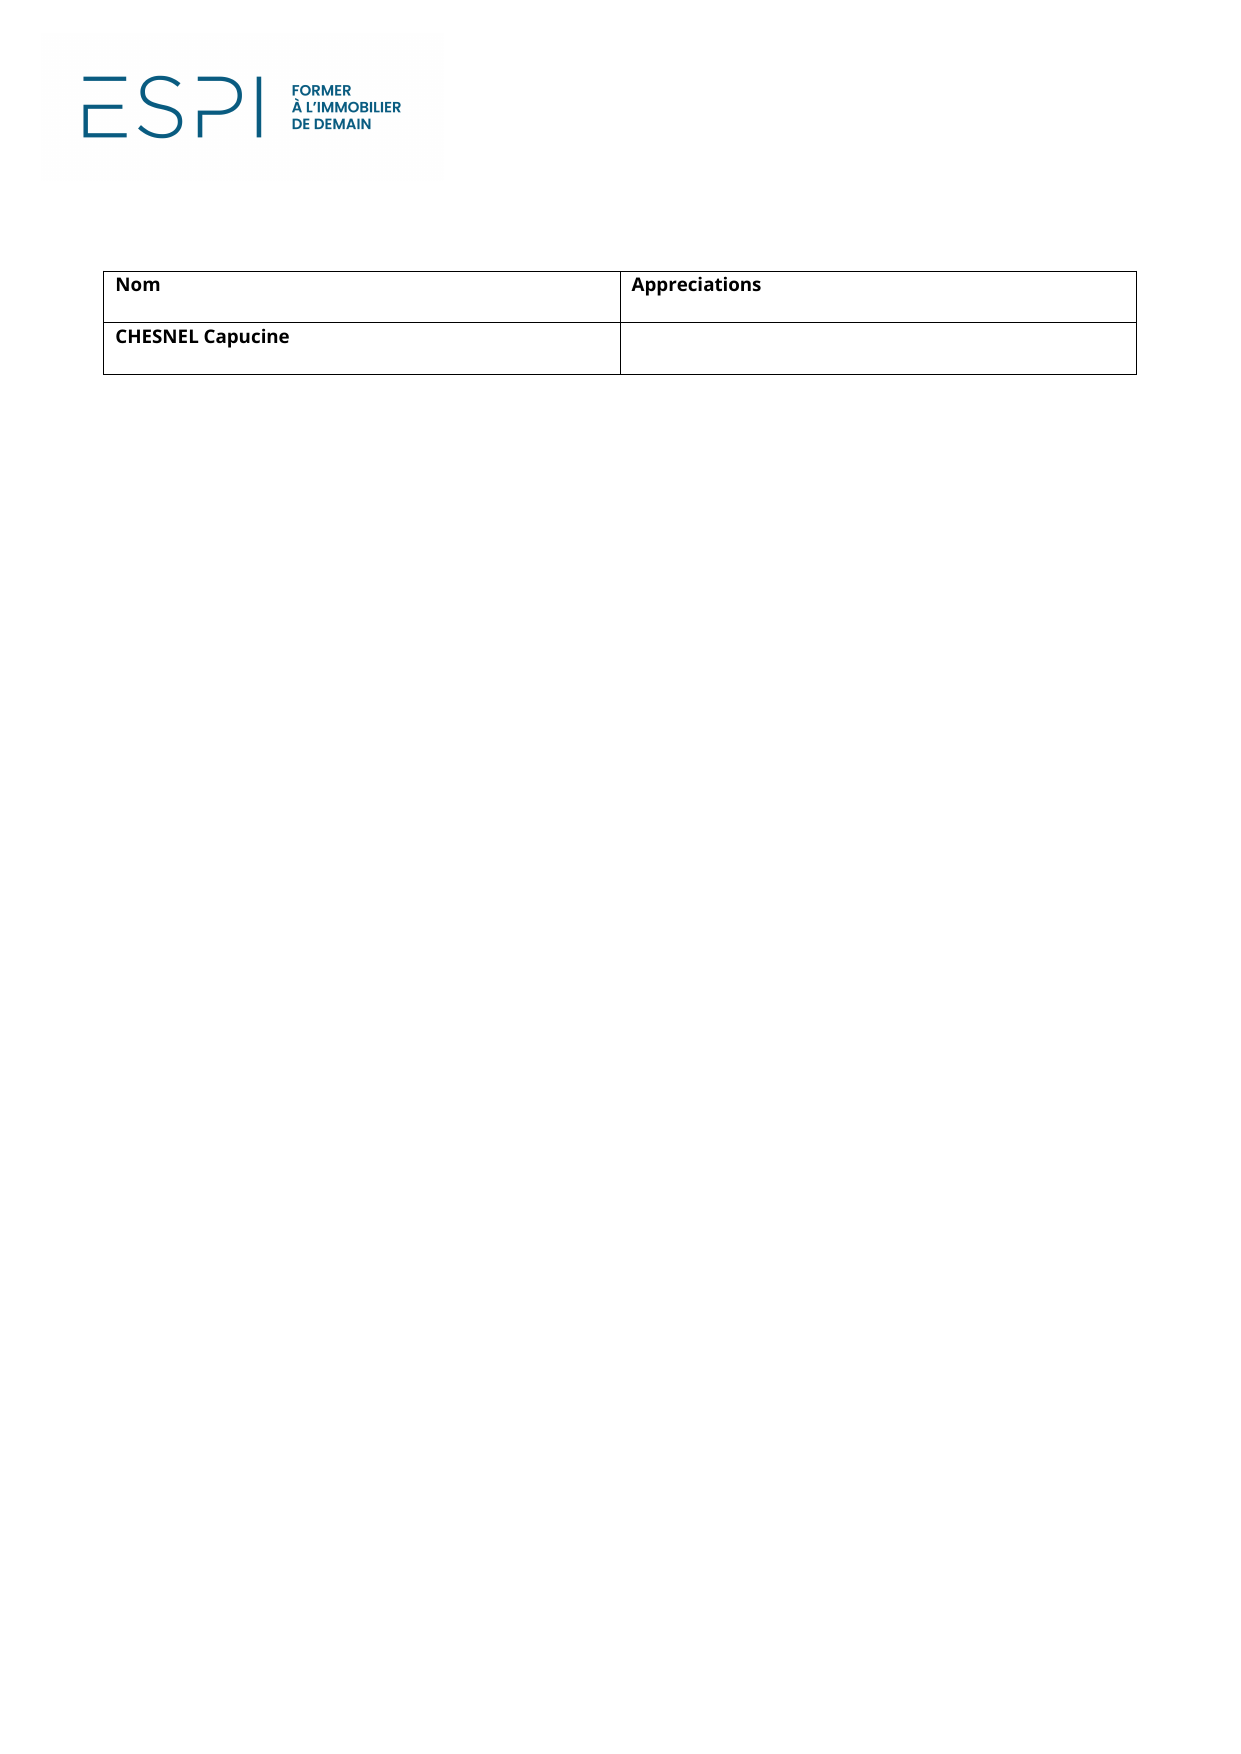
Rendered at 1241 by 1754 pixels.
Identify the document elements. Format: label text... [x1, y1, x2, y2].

picture [40, 33, 444, 181]
table_cell [621, 323, 1136, 374]
table_header Appreciations [621, 272, 1136, 322]
table_cell CHESNEL Capucine [104, 323, 620, 374]
table_header Nom [104, 272, 620, 322]
